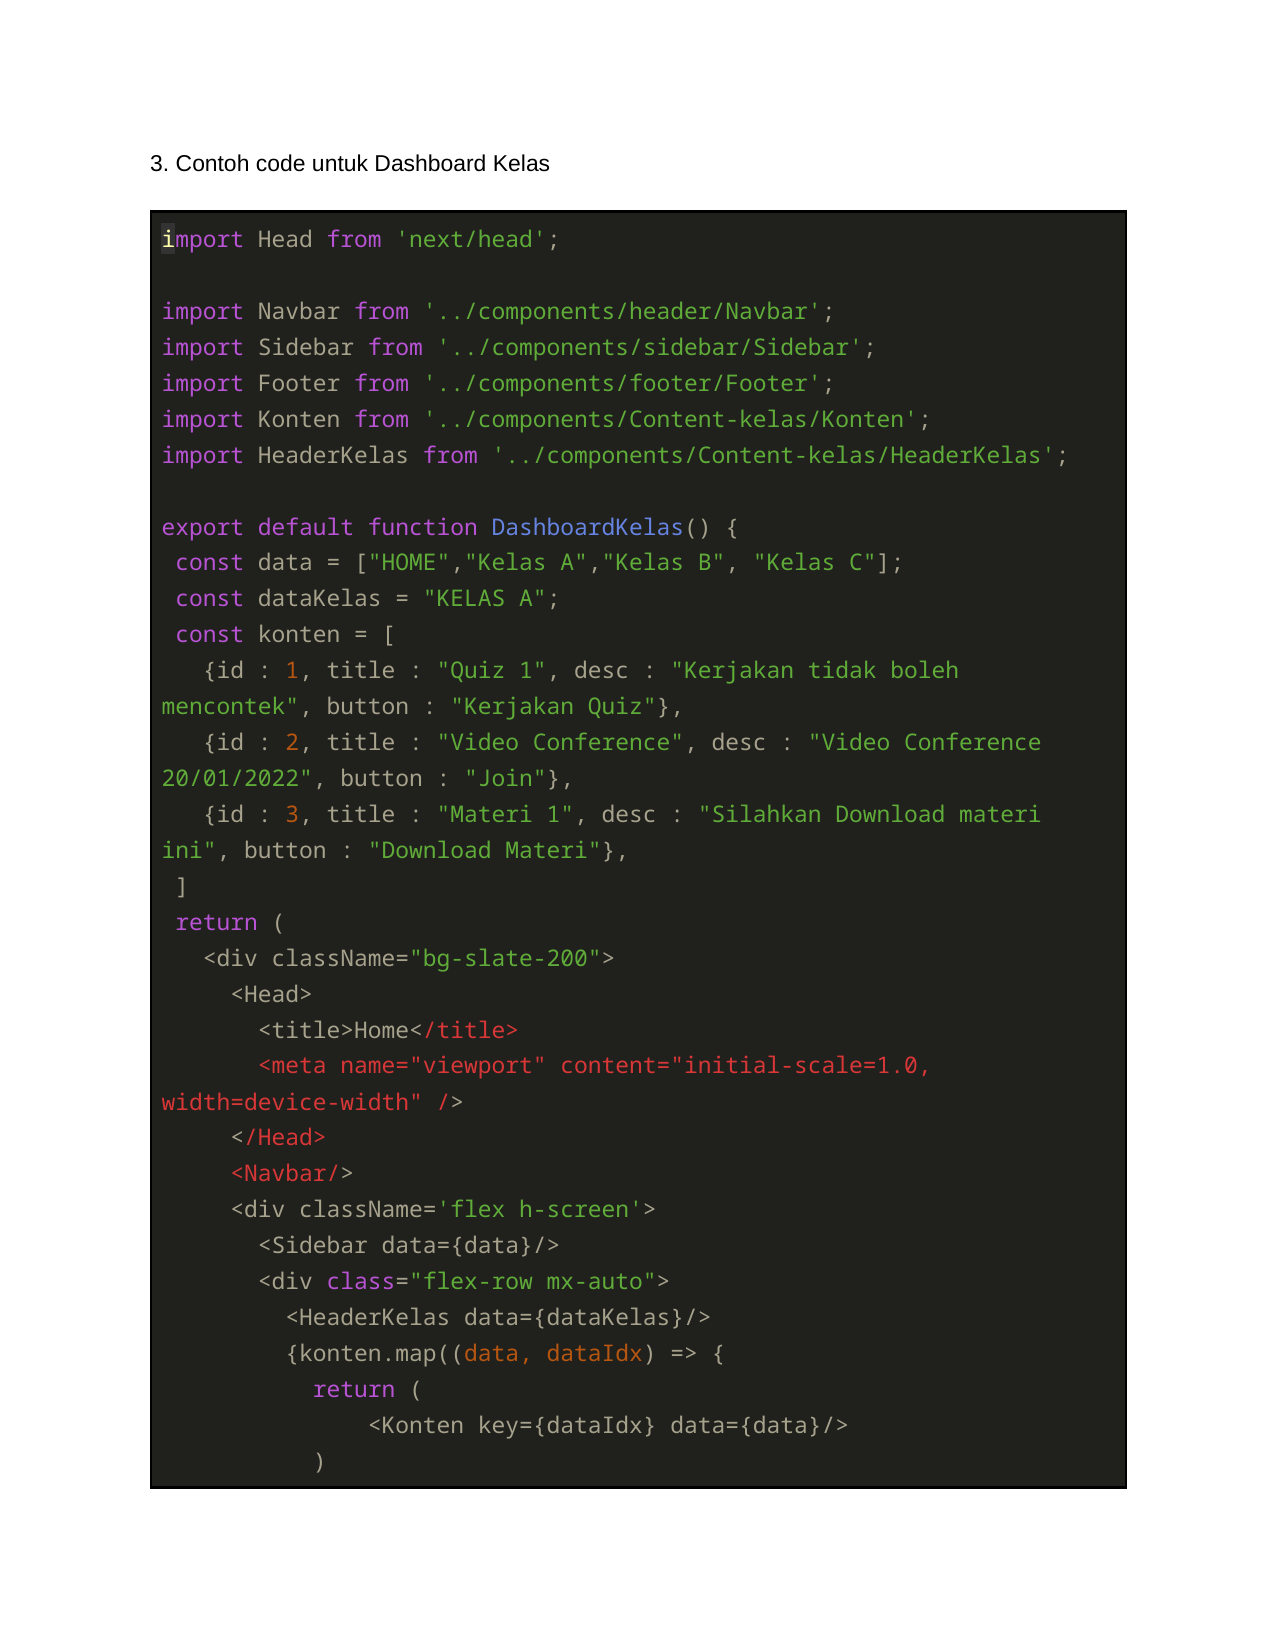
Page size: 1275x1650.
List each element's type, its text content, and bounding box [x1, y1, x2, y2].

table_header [152, 213, 1125, 1486]
text 3. Contoh code untuk Dashboard Kelas [150, 150, 1125, 176]
